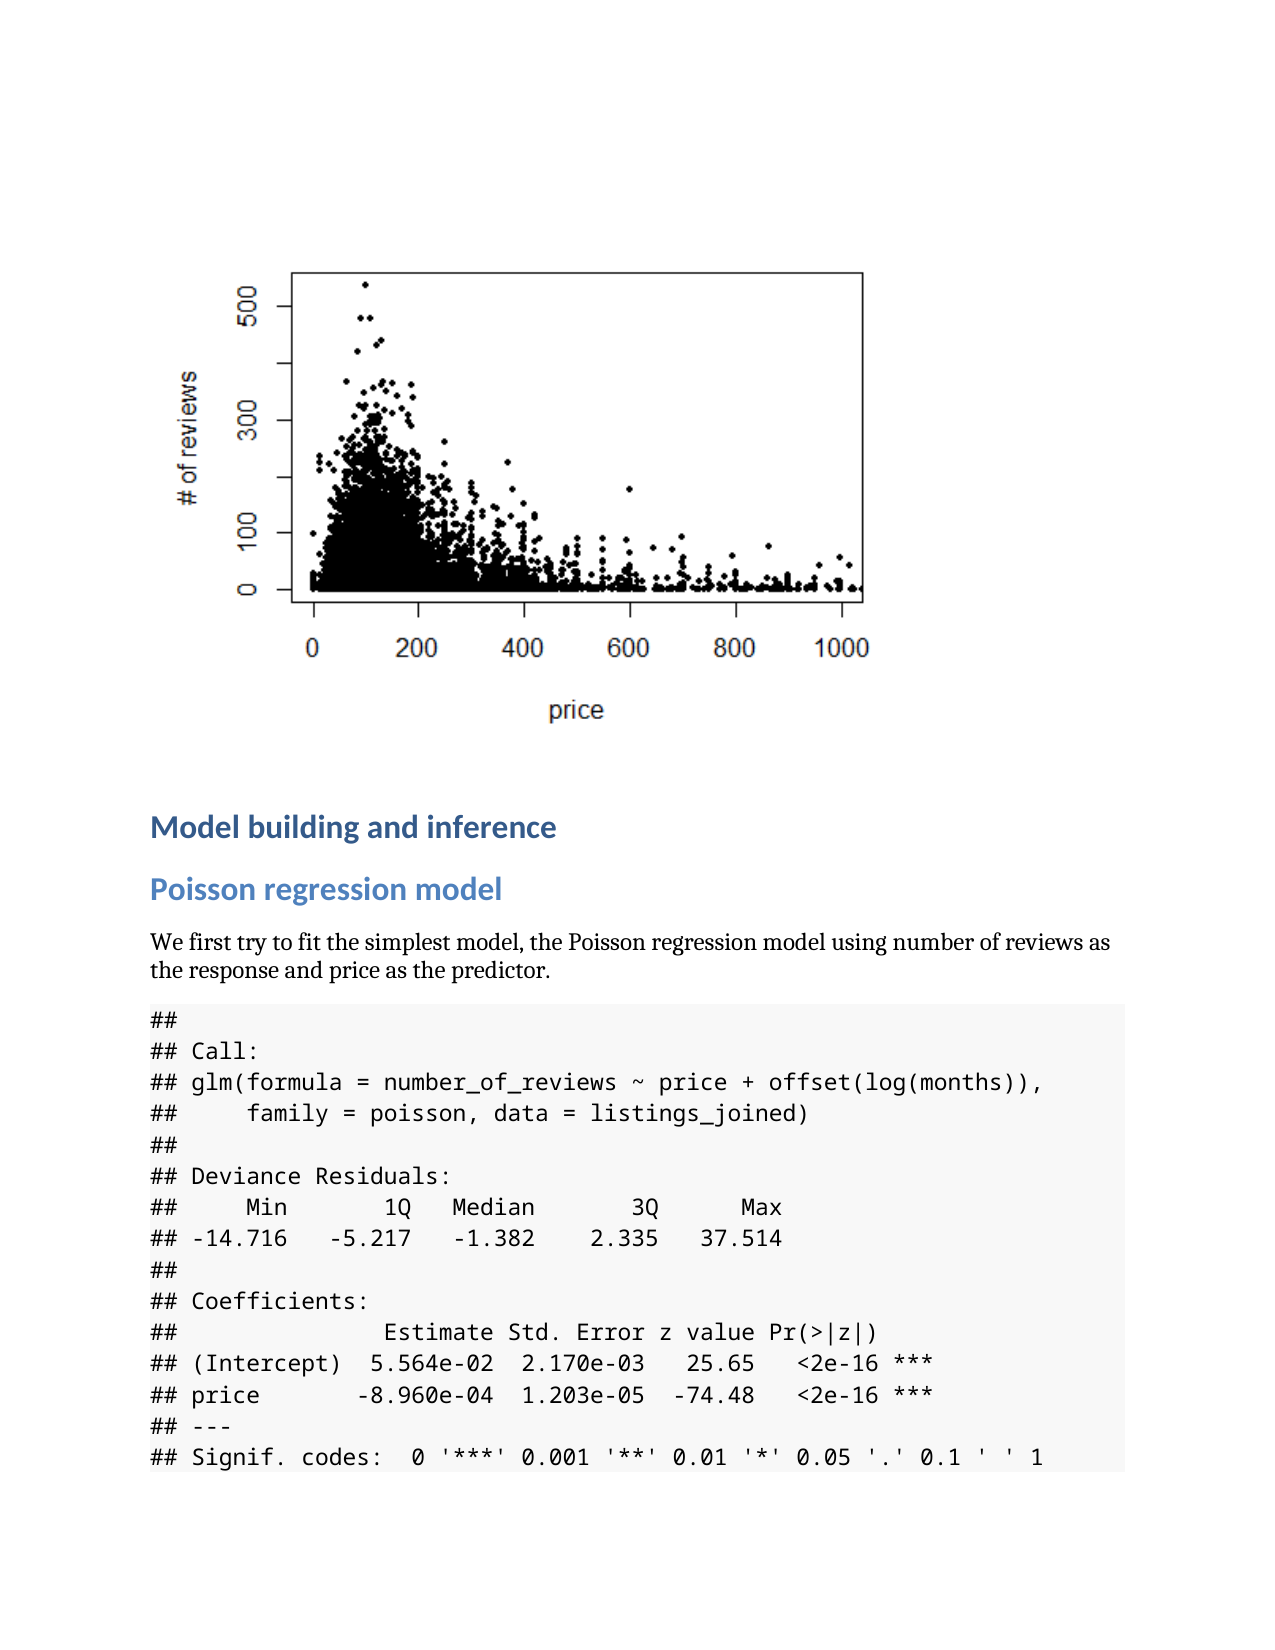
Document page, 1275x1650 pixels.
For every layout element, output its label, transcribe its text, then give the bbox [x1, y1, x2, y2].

text We first try to fit the simplest model, the Poisson regression model using number of reviews as the response and price as the predictor. [150, 927, 1125, 985]
subtitle Poisson regression model [150, 868, 1125, 909]
picture [168, 150, 927, 757]
subtitle Model building and inference [150, 806, 1125, 847]
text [150, 1004, 1125, 1472]
